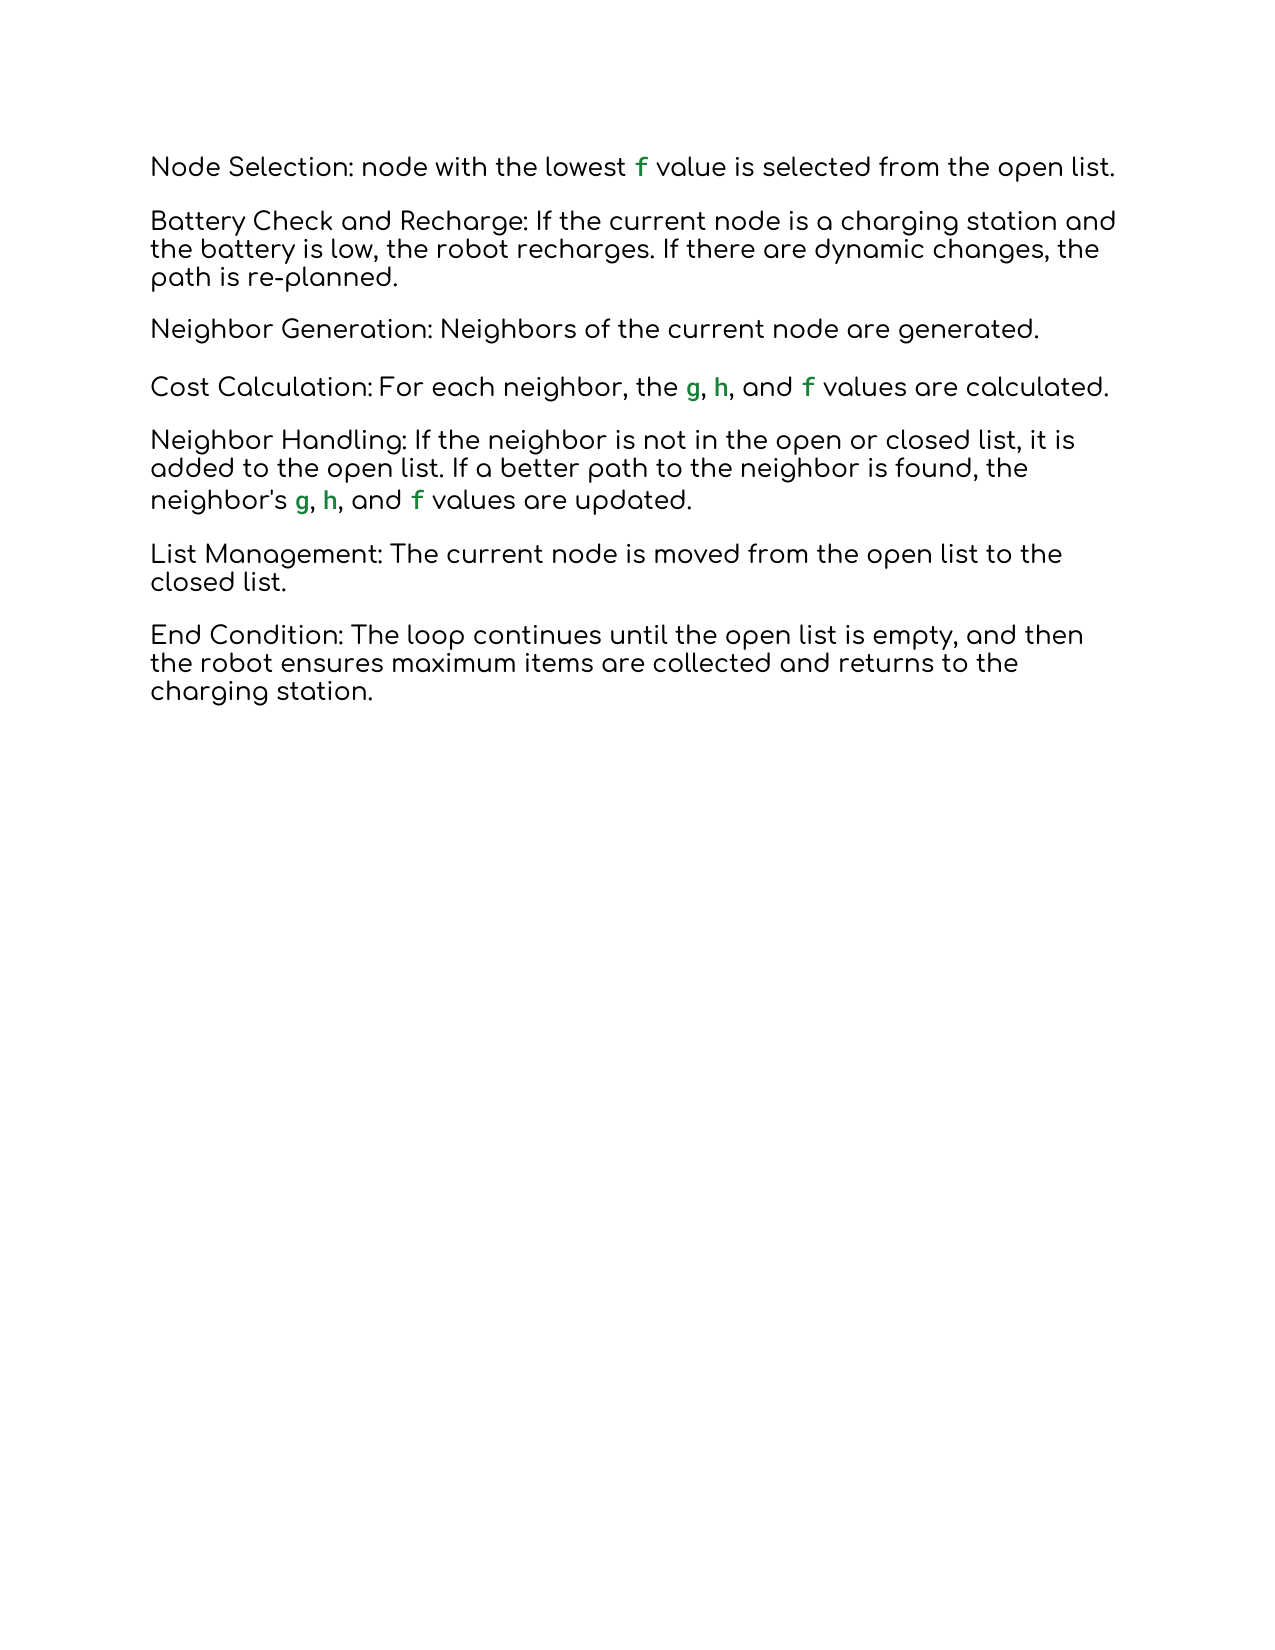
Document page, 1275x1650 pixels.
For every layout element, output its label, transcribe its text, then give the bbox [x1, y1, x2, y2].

text List Management: The current node is moved from the open list to the closed list. [150, 542, 1125, 597]
text Node Selection: node with the lowest f value is selected from the open list. [150, 150, 1125, 183]
text End Condition: The loop continues until the open list is empty, and then the robot ensures maximum items are collected and returns to the charging station. [150, 622, 1125, 706]
text Neighbor Generation: Neighbors of the current node are generated. [150, 317, 1125, 345]
text Cost Calculation: For each neighbor, the g, h, and f values are calculated. [150, 370, 1125, 403]
text Neighbor Handling: If the neighbor is not in the open or closed list, it is added to the open list. If a better path to the neighbor is found, the neighbor's g, h, and f values are updated. [150, 428, 1125, 517]
text Battery Check and Recharge: If the current node is a charging station and the battery is low, the robot recharges. If there are dynamic changes, the path is re-planned. [150, 208, 1125, 292]
